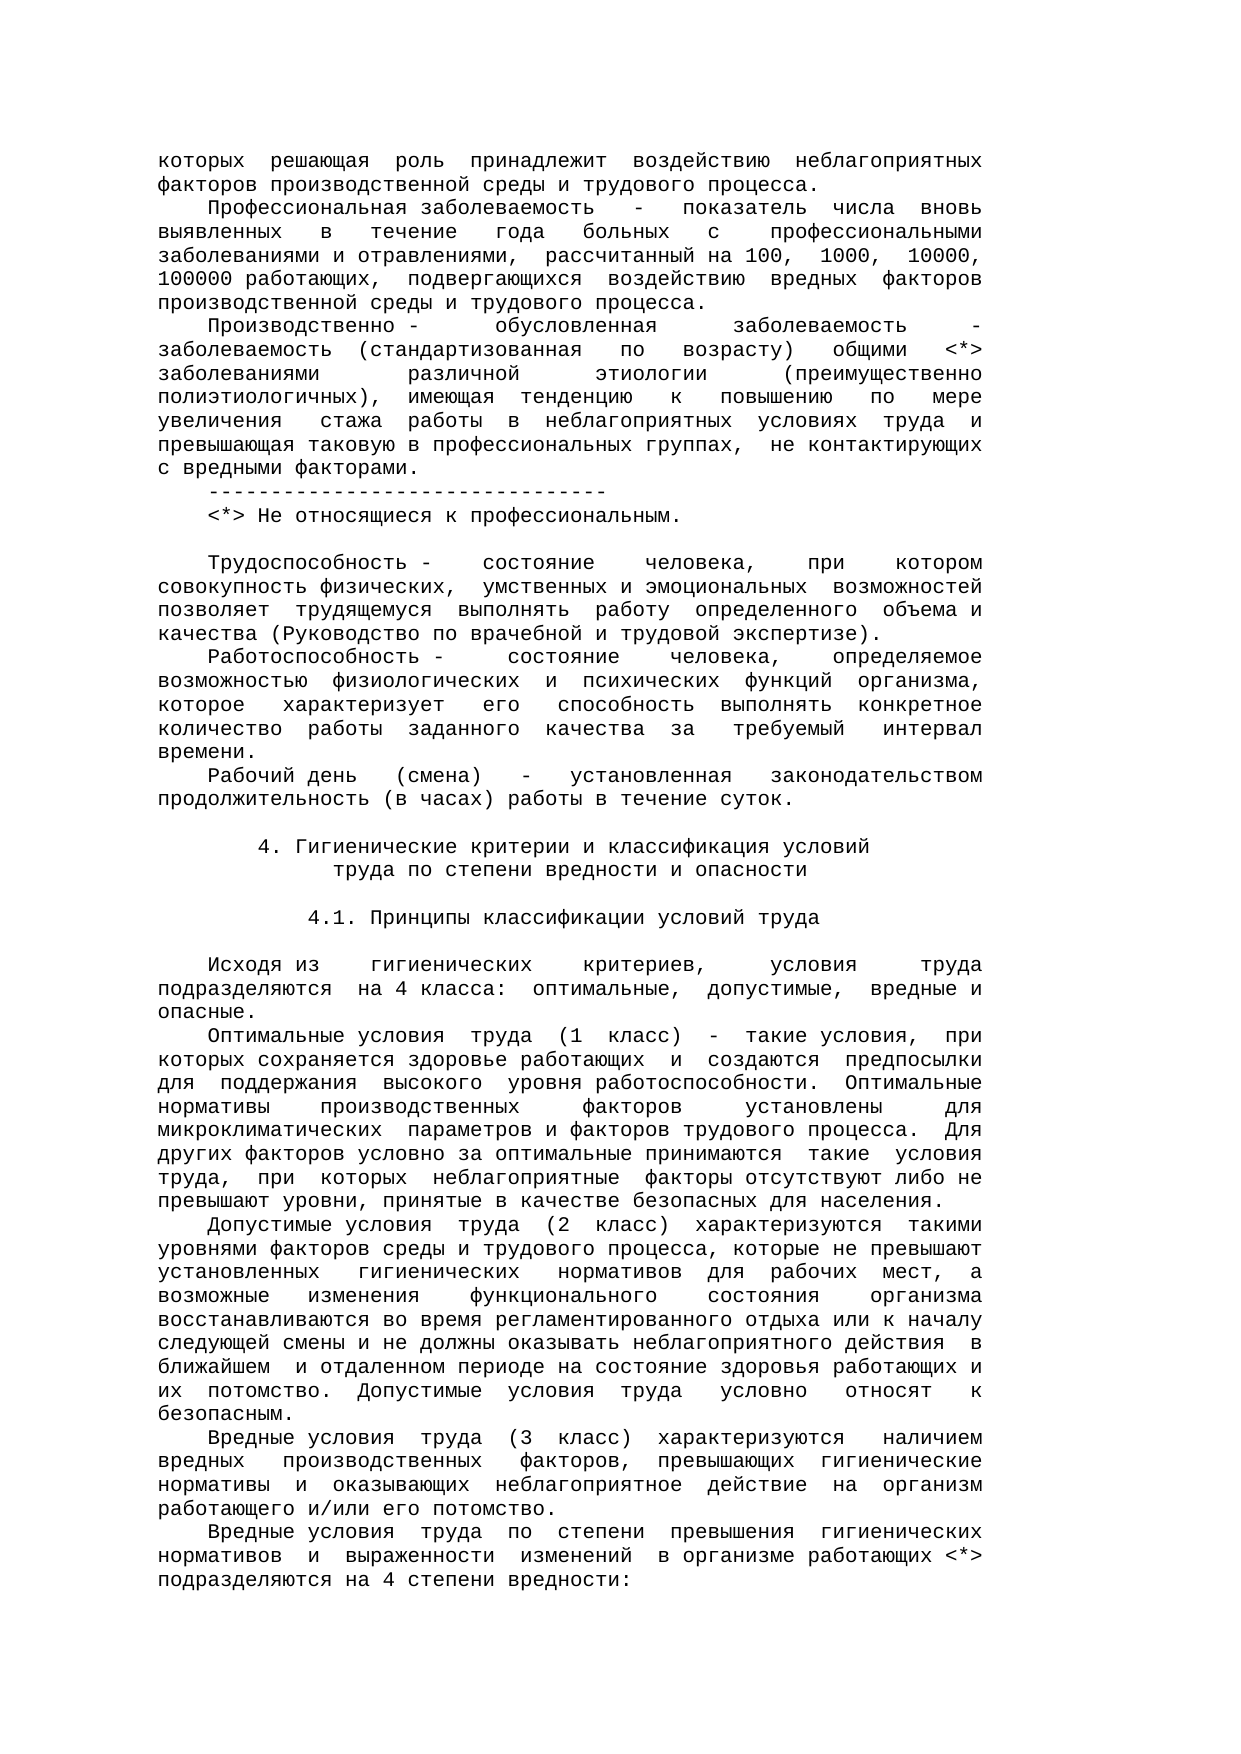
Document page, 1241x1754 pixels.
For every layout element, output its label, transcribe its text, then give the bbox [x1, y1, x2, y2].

text заболеваниями и отравлениями, рассчитанный на 100, 1000, 10000, [120, 244, 1120, 268]
text Допустимые условия труда (2 класс) характеризуются такими [120, 1214, 1120, 1238]
text продолжительность (в часах) работы в течение суток. [120, 788, 1120, 812]
text Вредные условия труда (3 класс) характеризуются наличием [120, 1427, 1120, 1451]
text Трудоспособность - состояние человека, при котором [120, 552, 1120, 576]
text для поддержания высокого уровня работоспособности. Оптимальные [120, 1072, 1120, 1096]
text Работоспособность - состояние человека, определяемое [120, 647, 1120, 670]
text факторов производственной среды и трудового процесса. [120, 174, 1120, 197]
text -------------------------------- [120, 481, 1120, 505]
text возможные изменения функционального состояния организма [120, 1285, 1120, 1309]
text Вредные условия труда по степени превышения гигиенических [120, 1521, 1120, 1545]
text 100000 работающих, подвергающихся воздействию вредных факторов [120, 268, 1120, 292]
text опасные. [120, 1001, 1120, 1025]
text ближайшем и отдаленном периоде на состояние здоровья работающих и [120, 1356, 1120, 1379]
text совокупность физических, умственных и эмоциональных возможностей [120, 576, 1120, 599]
text Исходя из гигиенических критериев, условия труда [120, 954, 1120, 978]
text нормативы производственных факторов установлены для [120, 1096, 1120, 1119]
text следующей смены и не должны оказывать неблагоприятного действия в [120, 1332, 1120, 1356]
text которых сохраняется здоровье работающих и создаются предпосылки [120, 1048, 1120, 1072]
text заболеваниями различной этиологии (преимущественно [120, 363, 1120, 386]
text труда по степени вредности и опасности [120, 859, 1120, 883]
text подразделяются на 4 класса: оптимальные, допустимые, вредные и [120, 978, 1120, 1001]
text которое характеризует его способность выполнять конкретное [120, 694, 1120, 717]
text качества (Руководство по врачебной и трудовой экспертизе). [120, 623, 1120, 647]
text производственной среды и трудового процесса. [120, 292, 1120, 316]
text полиэтиологичных), имеющая тенденцию к повышению по мере [120, 386, 1120, 410]
text подразделяются на 4 степени вредности: [120, 1569, 1120, 1592]
text их потомство. Допустимые условия труда условно относят к [120, 1379, 1120, 1403]
text выявленных в течение года больных с профессиональными [120, 221, 1120, 244]
text возможностью физиологических и психических функций организма, [120, 670, 1120, 694]
text времени. [120, 741, 1120, 765]
text превышающая таковую в профессиональных группах, не контактирующих [120, 434, 1120, 457]
text количество работы заданного качества за требуемый интервал [120, 717, 1120, 741]
text безопасным. [120, 1403, 1120, 1427]
text Рабочий день (смена) - установленная законодательством [120, 765, 1120, 788]
text микроклиматических параметров и факторов трудового процесса. Для [120, 1119, 1120, 1143]
text которых решающая роль принадлежит воздействию неблагоприятных [120, 150, 1120, 174]
text нормативы и оказывающих неблагоприятное действие на организм [120, 1474, 1120, 1498]
text <*> Не относящиеся к профессиональным. [120, 505, 1120, 528]
text труда, при которых неблагоприятные факторы отсутствуют либо не [120, 1167, 1120, 1190]
text вредных производственных факторов, превышающих гигиенические [120, 1451, 1120, 1474]
text превышают уровни, принятые в качестве безопасных для населения. [120, 1190, 1120, 1214]
text заболеваемость (стандартизованная по возрасту) общими <*> [120, 339, 1120, 363]
text нормативов и выраженности изменений в организме работающих <*> [120, 1545, 1120, 1569]
text с вредными факторами. [120, 457, 1120, 481]
text позволяет трудящемуся выполнять работу определенного объема и [120, 599, 1120, 623]
text Профессиональная заболеваемость - показатель числа вновь [120, 197, 1120, 221]
text Оптимальные условия труда (1 класс) - такие условия, при [120, 1025, 1120, 1048]
text уровнями факторов среды и трудового процесса, которые не превышают [120, 1238, 1120, 1261]
text работающего и/или его потомство. [120, 1498, 1120, 1521]
text Производственно - обусловленная заболеваемость - [120, 316, 1120, 339]
text установленных гигиенических нормативов для рабочих мест, а [120, 1261, 1120, 1285]
text 4. Гигиенические критерии и классификация условий [120, 836, 1120, 859]
text 4.1. Принципы классификации условий труда [120, 907, 1120, 930]
text увеличения стажа работы в неблагоприятных условиях труда и [120, 410, 1120, 434]
text восстанавливаются во время регламентированного отдыха или к началу [120, 1309, 1120, 1332]
text других факторов условно за оптимальные принимаются такие условия [120, 1143, 1120, 1167]
